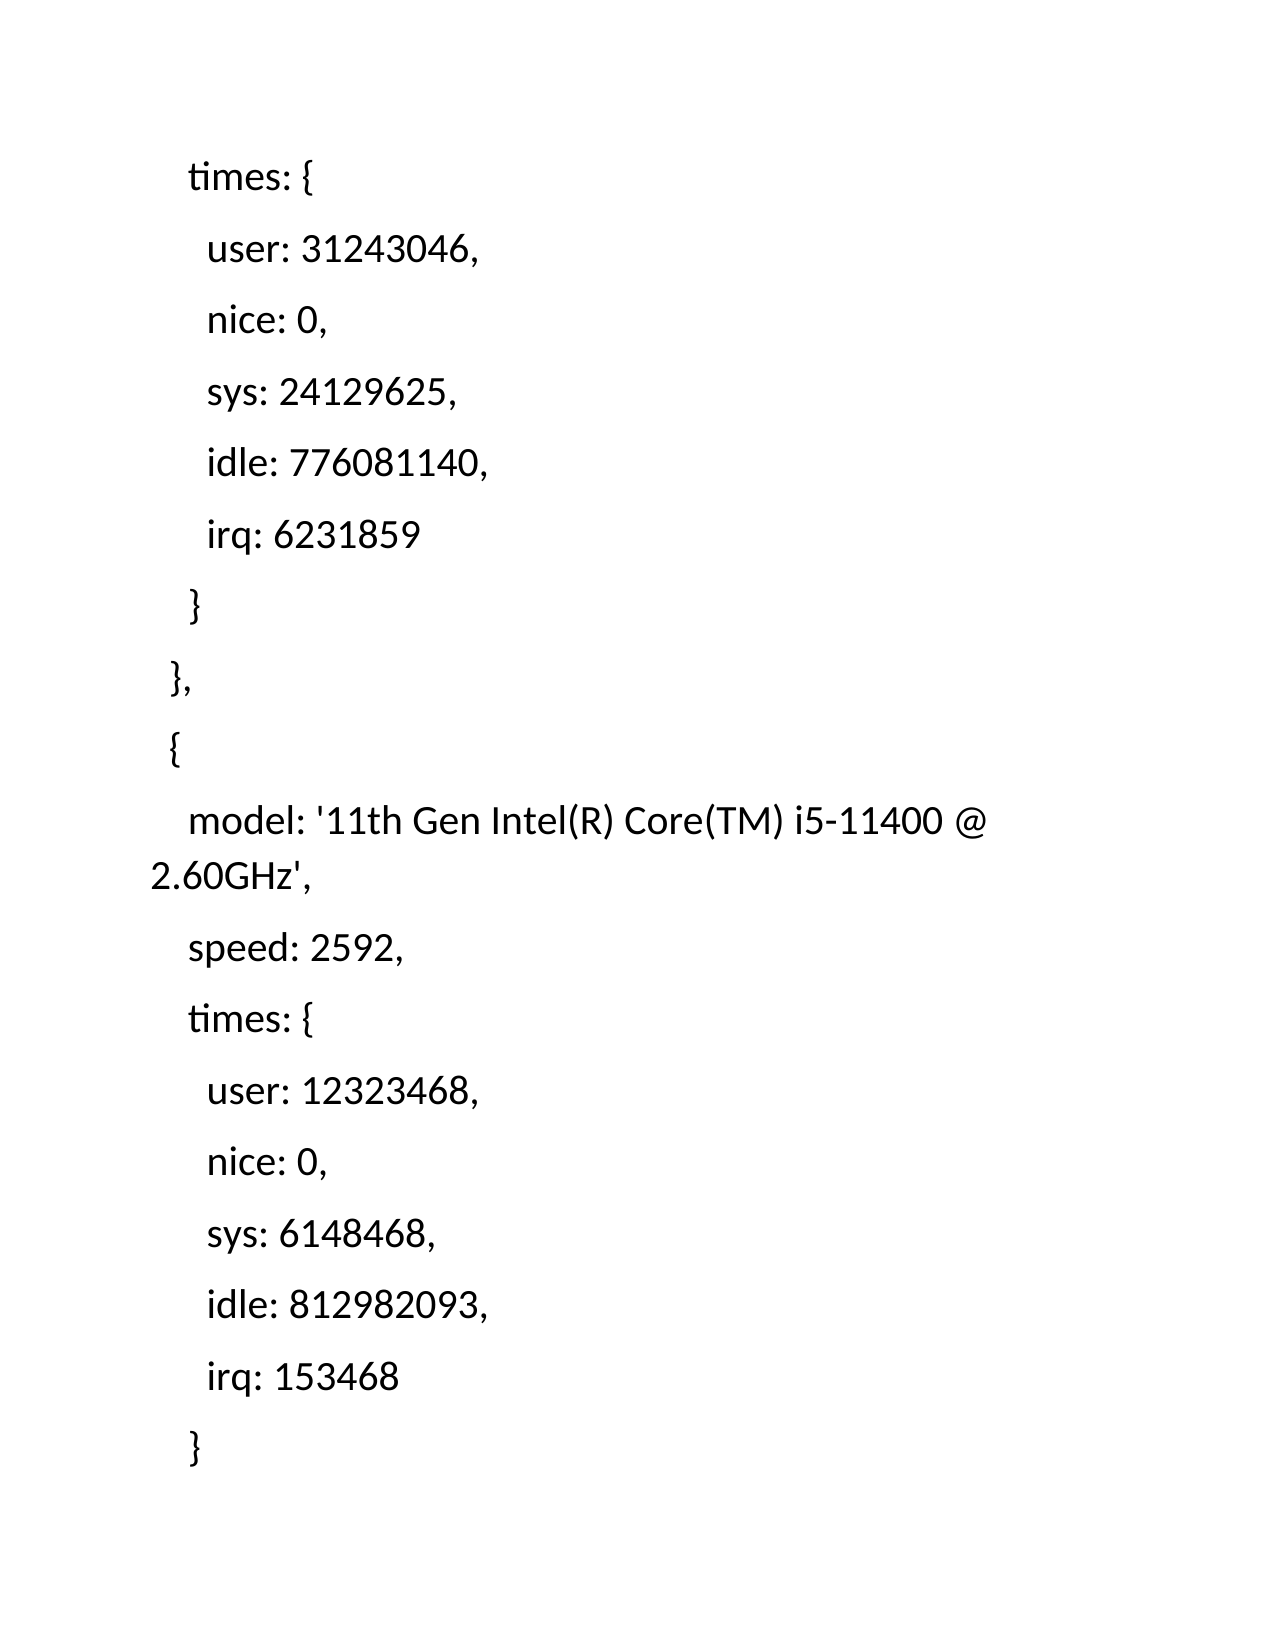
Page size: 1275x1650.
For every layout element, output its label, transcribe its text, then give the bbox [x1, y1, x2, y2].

text } [150, 579, 1125, 630]
text irq: 153468 [150, 1350, 1125, 1401]
text user: 12323468, [150, 1064, 1125, 1114]
text nice: 0, [150, 293, 1125, 344]
text sys: 6148468, [150, 1207, 1125, 1258]
text { [150, 722, 1125, 773]
text nice: 0, [150, 1135, 1125, 1186]
text }, [150, 651, 1125, 702]
text speed: 2592, [150, 921, 1125, 971]
text irq: 6231859 [150, 508, 1125, 559]
text times: { [150, 992, 1125, 1043]
text times: { [150, 150, 1125, 201]
text idle: 812982093, [150, 1278, 1125, 1329]
text sys: 24129625, [150, 365, 1125, 416]
text user: 31243046, [150, 222, 1125, 272]
text idle: 776081140, [150, 436, 1125, 487]
text model: '11th Gen Intel(R) Core(TM) i5-11400 @ 2.60GHz', [150, 794, 1125, 900]
text } [150, 1421, 1125, 1472]
